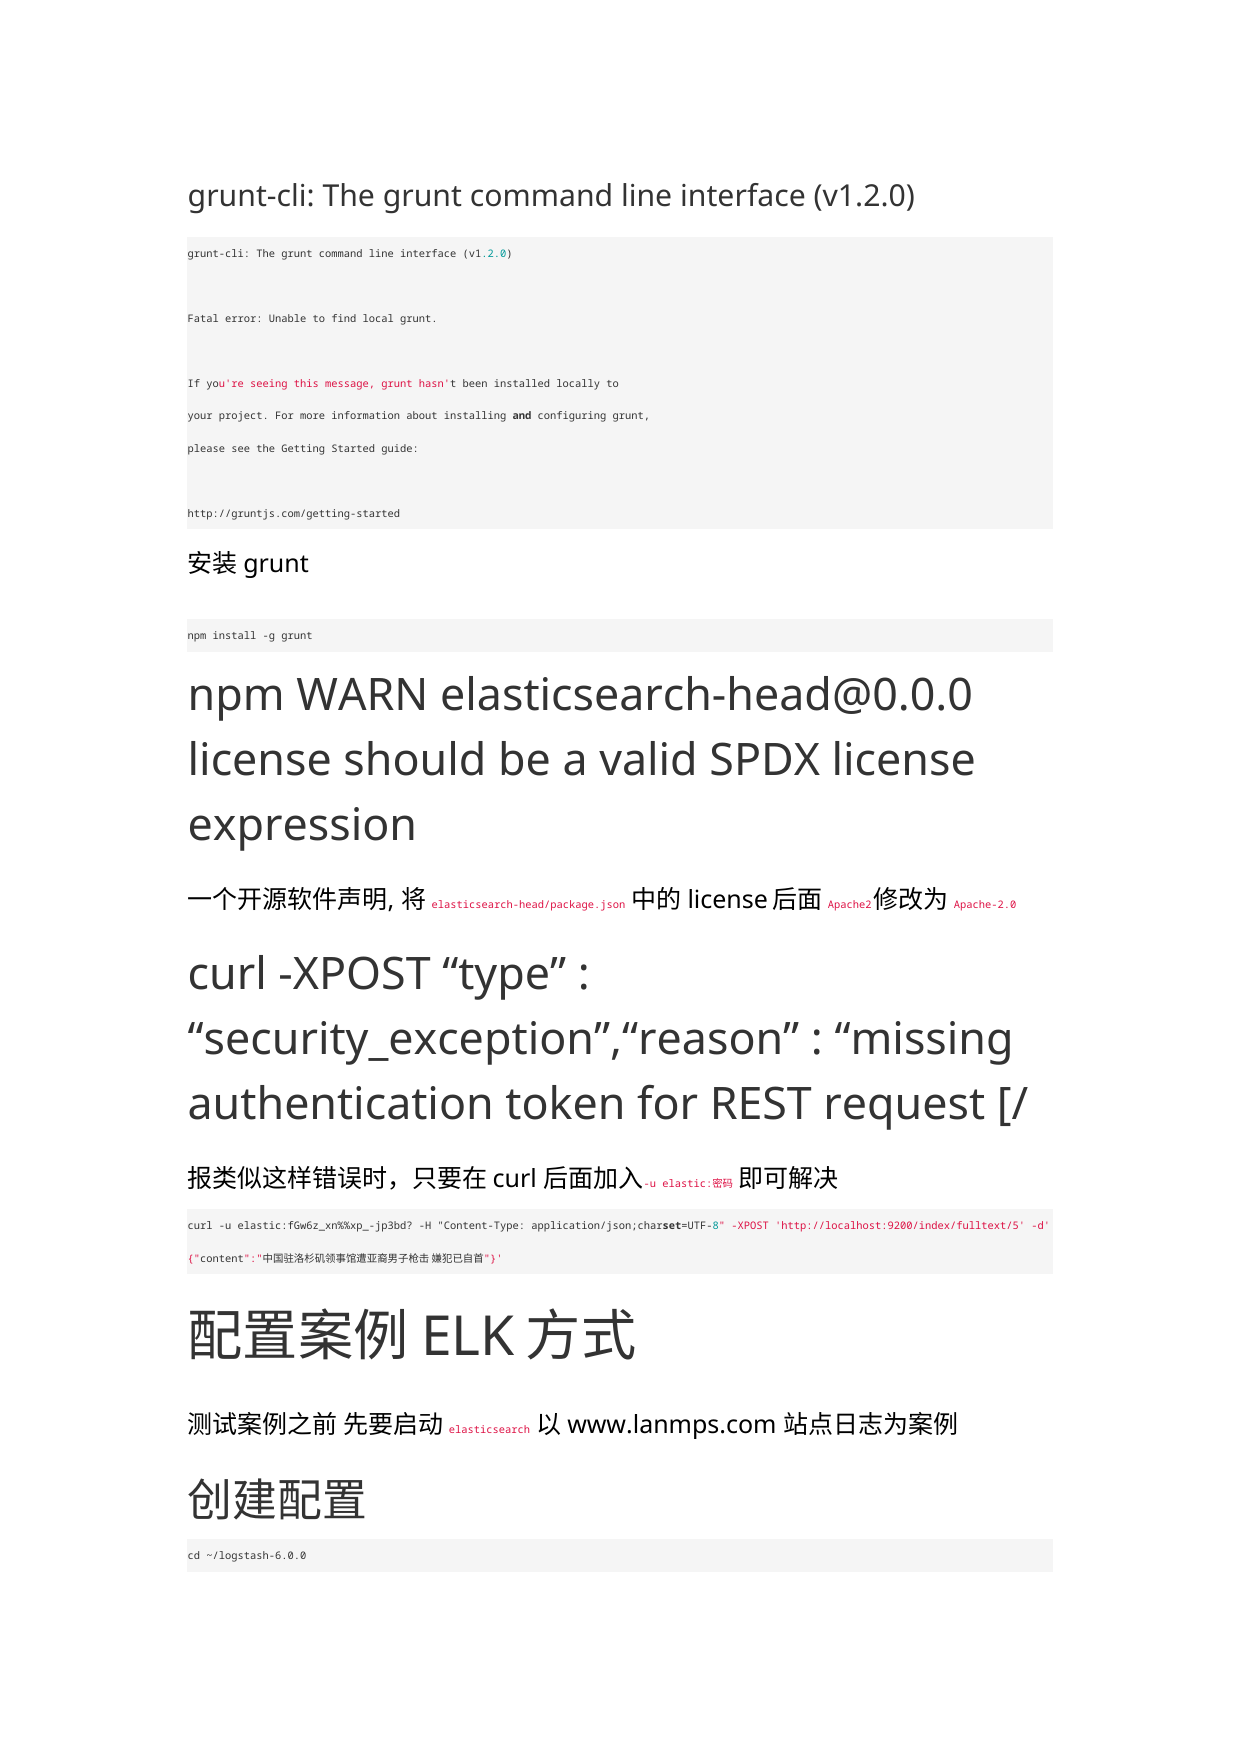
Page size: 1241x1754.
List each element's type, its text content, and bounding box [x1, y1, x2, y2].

text 安装 grunt [187, 529, 1053, 594]
text npm install -g grunt [187, 619, 1053, 652]
text please see the Getting Started guide: [187, 432, 1053, 464]
text grunt-cli: The grunt command line interface (v1.2.0) [187, 237, 1053, 269]
text npm WARN elasticsearch-head@0.0.0 license should be a valid SPDX license expression [187, 661, 1053, 856]
text Fatal error: Unable to find local grunt. [187, 302, 1053, 334]
text your project. For more information about installing and configuring grunt, [187, 399, 1053, 432]
text 测试案例之前 先要启动 elasticsearch 以 www.lanmps.com 站点日志为案例 [187, 1390, 1053, 1455]
text curl -XPOST “type” : “security_exception”,“reason” : “missing authentication token for REST request [/ [187, 939, 1053, 1134]
text cd ~/logstash-6.0.0 [187, 1539, 1053, 1572]
text 创建配置 [187, 1464, 1053, 1529]
text curl -u elastic:fGw6z_xn%%xp_-jp3bd? -H "Content-Type: application/json;charset=UTF-8" -XPOST 'http://localhost:9200/index/fulltext/5' -d' {"content":"中国驻洛杉矶领事馆遭亚裔男子枪击 嫌犯已自首"}' [187, 1209, 1053, 1274]
text http://gruntjs.com/getting-started [187, 497, 1053, 529]
text 报类似这样错误时，只要在curl 后面加入-u elastic:密码 即可解决 [187, 1144, 1053, 1209]
text If you're seeing this message, grunt hasn't been installed locally to [187, 367, 1053, 399]
text grunt-cli: The grunt command line interface (v1.2.0) [187, 162, 1053, 227]
text 配置案例 ELK方式 [187, 1283, 1053, 1380]
text 一个开源软件声明, 将 elasticsearch-head/package.json 中的 license后面Apache2修改为Apache-2.0 [187, 866, 1053, 931]
